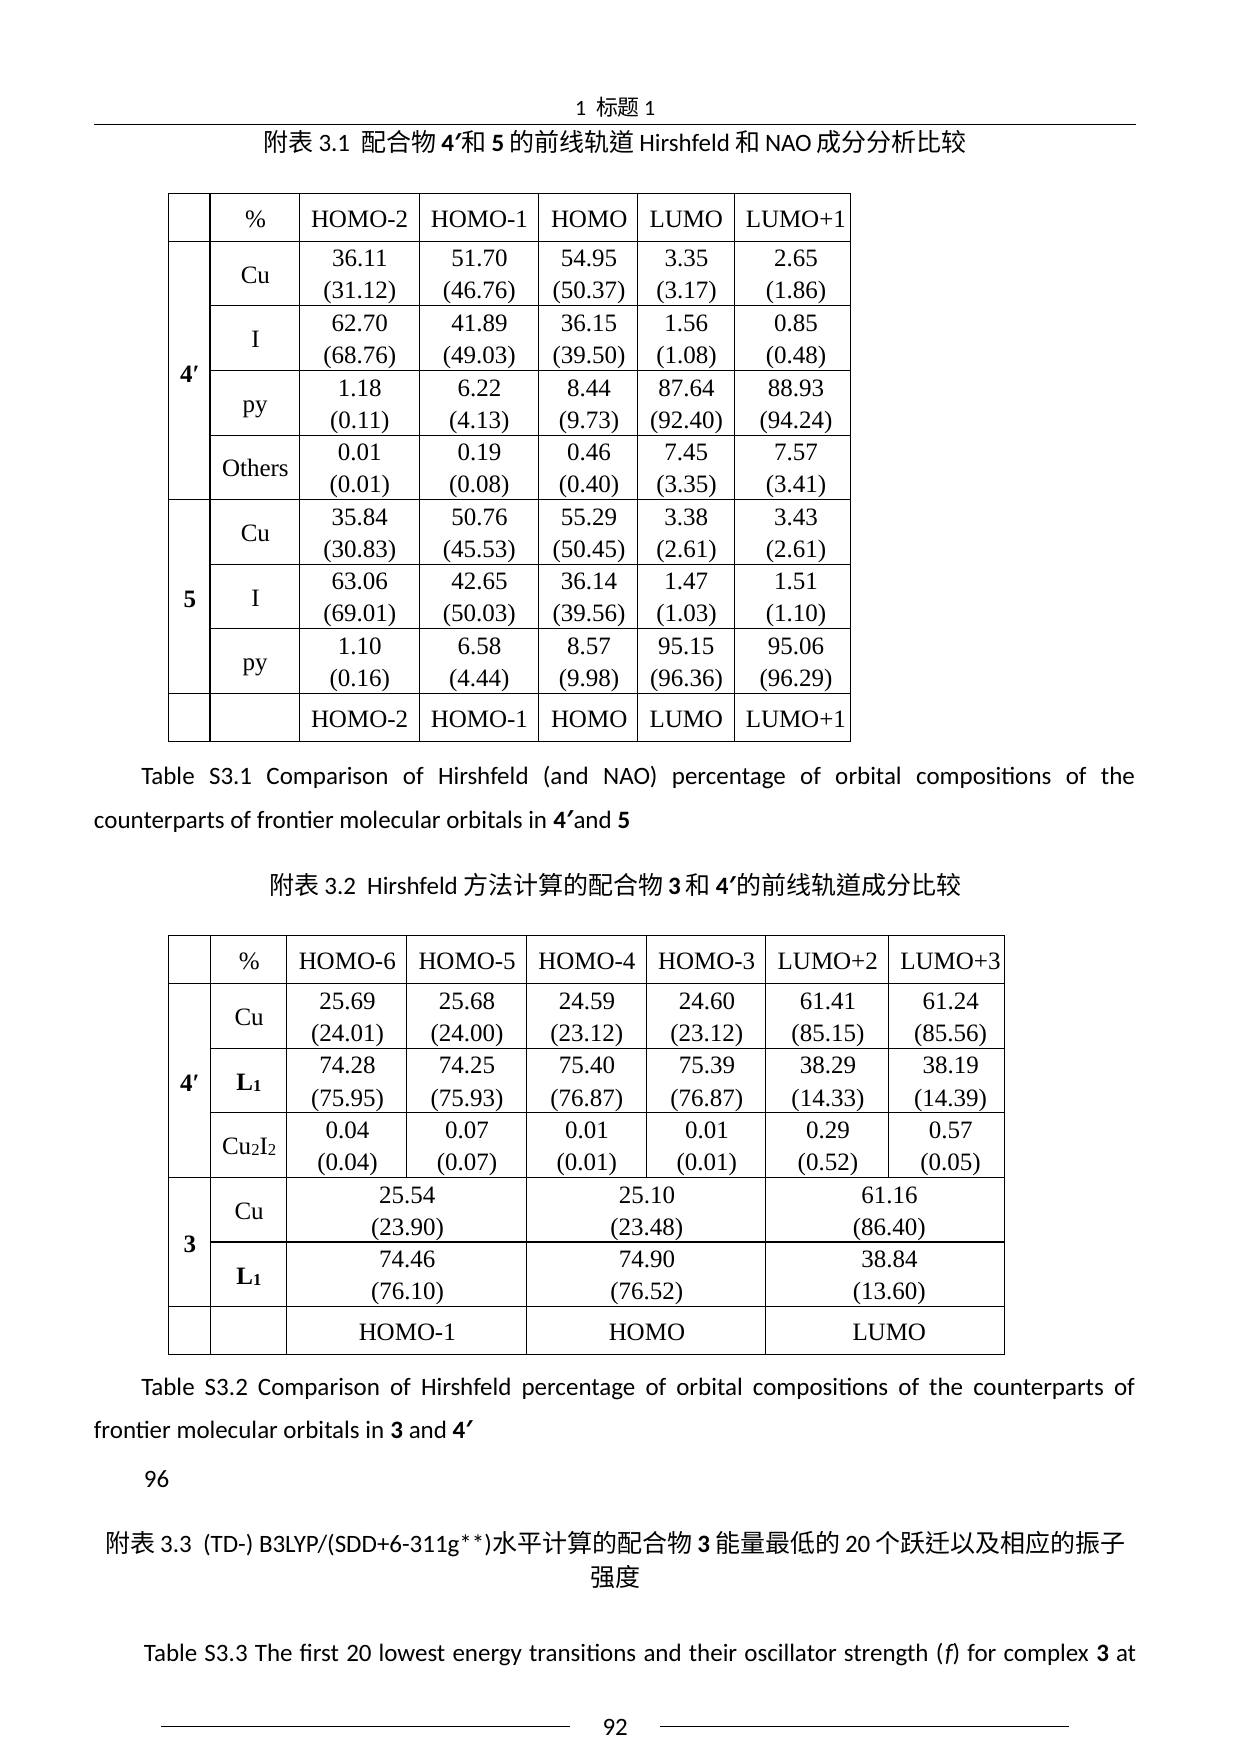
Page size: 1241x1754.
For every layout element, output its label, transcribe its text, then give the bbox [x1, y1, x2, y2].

text Table S3.1 Comparison of Hirshfeld (and NAO) percentage of orbital compositions of the counterparts of frontier molecular orbitals in 4′and 5 [94, 747, 1136, 834]
text Table S3.2 Comparison of Hirshfeld percentage of orbital compositions of the counterparts of frontier molecular orbitals in 3 and 4′ [94, 1357, 1136, 1445]
text 附表3.2 Hirshfeld方法计算的配合物3和4′的前线轨道成分比较 [94, 867, 1136, 901]
text 附表3.3 (TD-) B3LYP/(SDD+6-311g**)水平计算的配合物3能量最低的20个跃迁以及相应的振子强度 [94, 1526, 1136, 1594]
text 附表3.1 配合物4′和5的前线轨道Hirshfeld和NAO成分分析比较 [94, 125, 1136, 159]
text 96 [94, 1445, 1136, 1493]
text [94, 1619, 1136, 1667]
